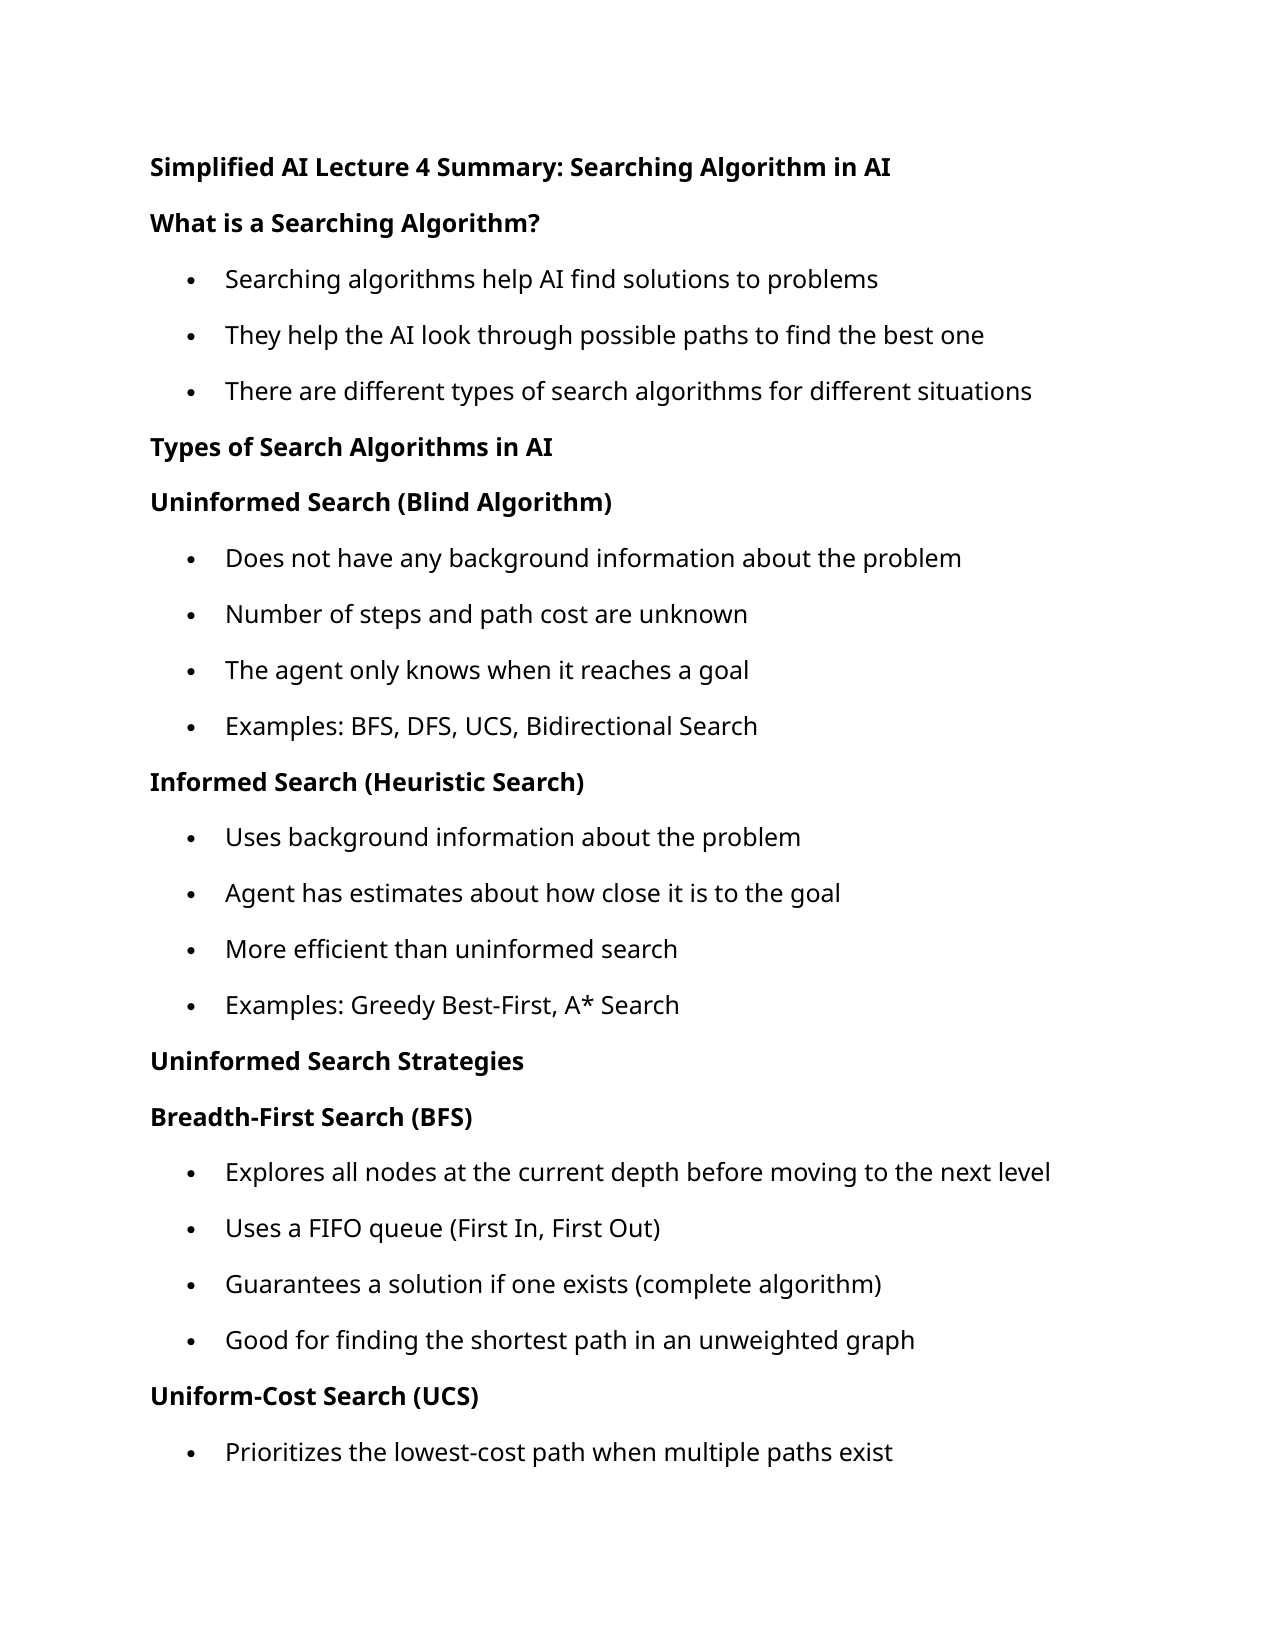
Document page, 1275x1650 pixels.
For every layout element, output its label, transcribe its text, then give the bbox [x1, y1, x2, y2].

text Breadth-First Search (BFS) [150, 1099, 1125, 1133]
list Does not have any background information about the problem [187, 541, 1125, 575]
list Agent has estimates about how close it is to the goal [187, 876, 1125, 910]
text Types of Search Algorithms in AI [150, 429, 1125, 463]
text Uninformed Search Strategies [150, 1043, 1125, 1077]
list There are different types of search algorithms for different situations [187, 373, 1125, 407]
list Examples: BFS, DFS, UCS, Bidirectional Search [187, 708, 1125, 742]
list Uses a FIFO queue (First In, First Out) [187, 1211, 1125, 1245]
list Good for finding the shortest path in an unweighted graph [187, 1322, 1125, 1357]
list Guarantees a solution if one exists (complete algorithm) [187, 1267, 1125, 1301]
list Examples: Greedy Best-First, A* Search [187, 987, 1125, 1022]
list Uses background information about the problem [187, 820, 1125, 854]
text What is a Searching Algorithm? [150, 206, 1125, 240]
list More efficient than uninformed search [187, 932, 1125, 966]
list The agent only knows when it reaches a goal [187, 652, 1125, 687]
list Searching algorithms help AI find solutions to problems [187, 262, 1125, 296]
list Prioritizes the lowest-cost path when multiple paths exist [187, 1434, 1125, 1468]
text Uninformed Search (Blind Algorithm) [150, 485, 1125, 519]
list Number of steps and path cost are unknown [187, 597, 1125, 631]
text Simplified AI Lecture 4 Summary: Searching Algorithm in AI [150, 150, 1125, 184]
list They help the AI look through possible paths to find the best one [187, 317, 1125, 352]
text Uniform-Cost Search (UCS) [150, 1378, 1125, 1412]
list Explores all nodes at the current depth before moving to the next level [187, 1155, 1125, 1189]
text Informed Search (Heuristic Search) [150, 764, 1125, 798]
